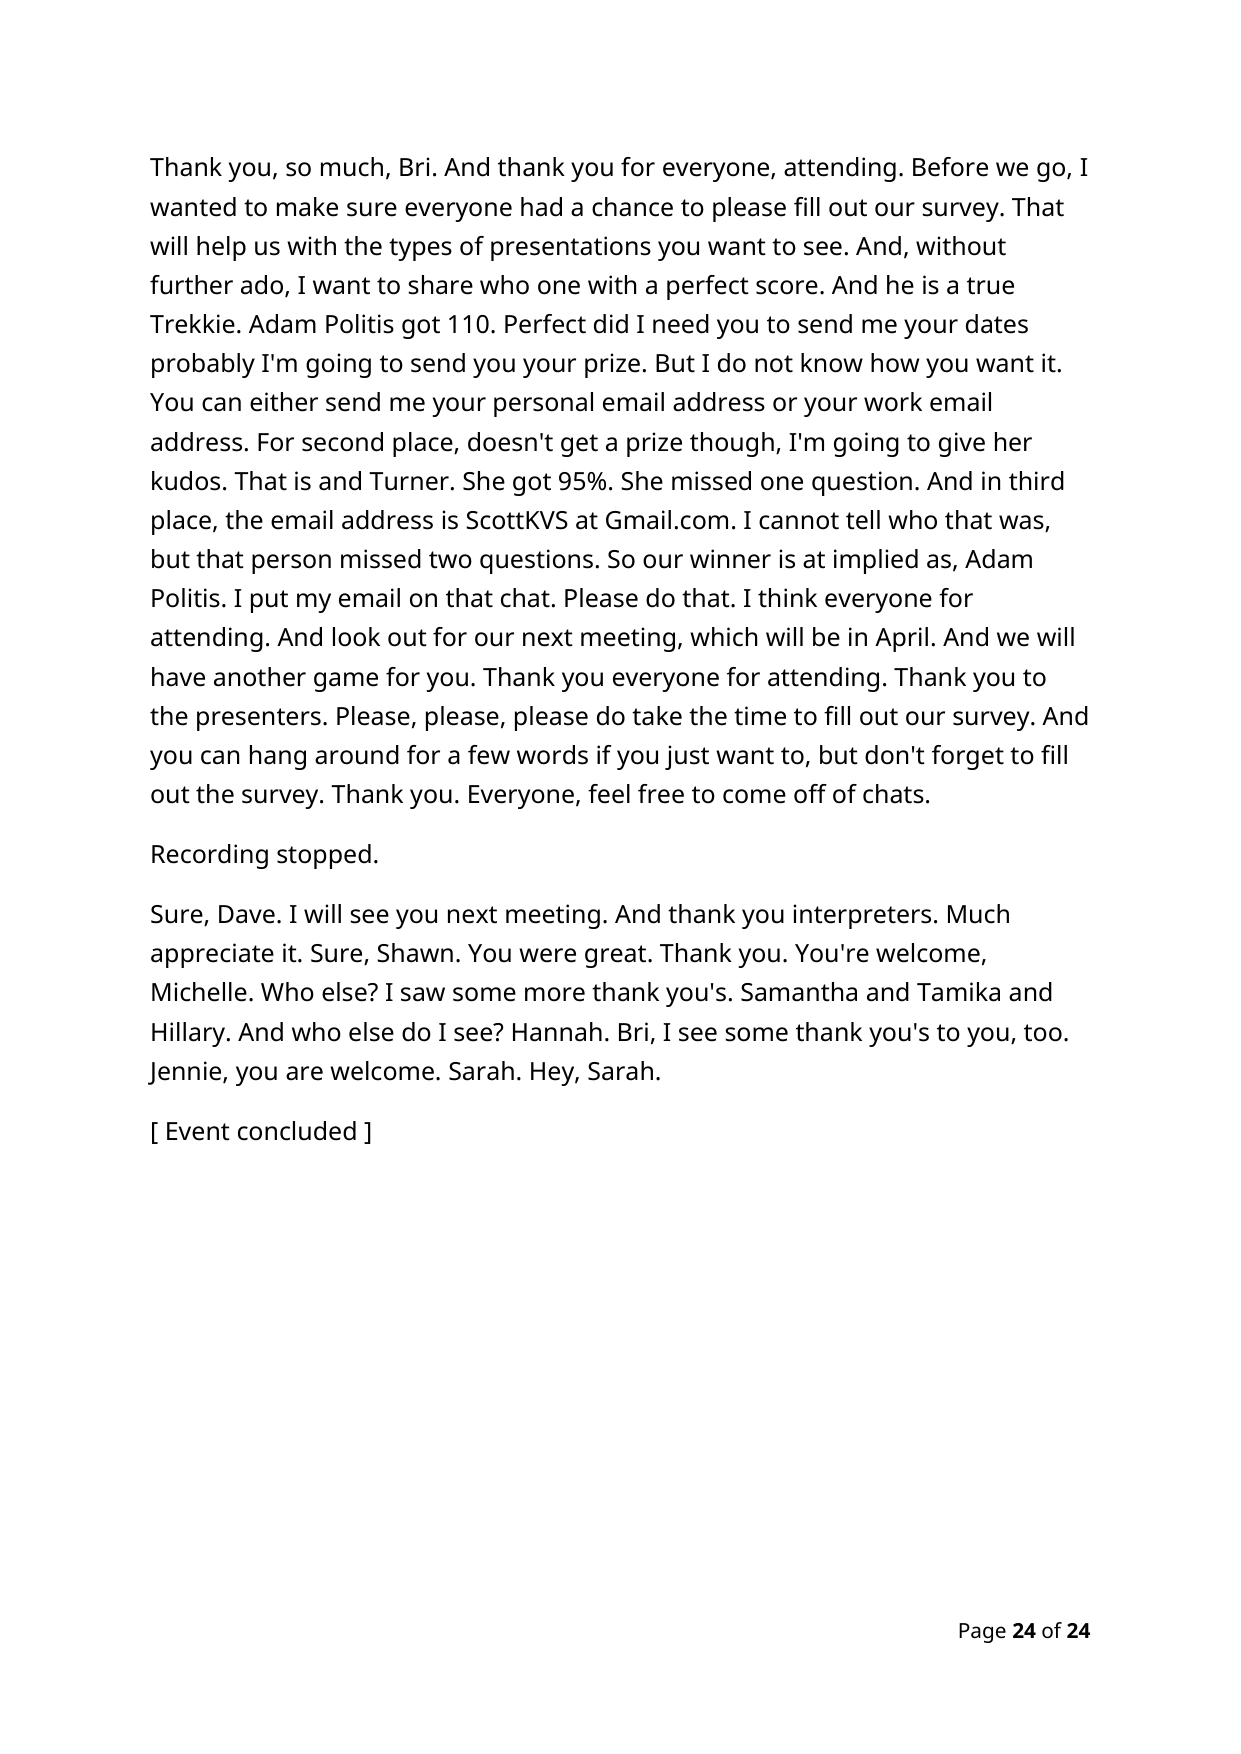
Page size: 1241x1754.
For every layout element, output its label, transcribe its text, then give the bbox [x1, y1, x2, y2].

text Recording stopped. [150, 837, 1090, 871]
text Sure, Dave. I will see you next meeting. And thank you interpreters. Much appreciate it. Sure, Shawn. You were great. Thank you. You're welcome, Michelle. Who else? I saw some more thank you's. Samantha and Tamika and Hillary. And who else do I see? Hannah. Bri, I see some thank you's to you, too. Jennie, you are welcome. Sarah. Hey, Sarah. [150, 897, 1090, 1087]
text Thank you, so much, Bri. And thank you for everyone, attending. Before we go, I wanted to make sure everyone had a chance to please fill out our survey. That will help us with the types of presentations you want to see. And, without further ado, I want to share who one with a perfect score. And he is a true Trekkie. Adam Politis got 110. Perfect did I need you to send me your dates probably I'm going to send you your prize. But I do not know how you want it. You can either send me your personal email address or your work email address. For second place, doesn't get a prize though, I'm going to give her kudos. That is and Turner. She got 95%. She missed one question. And in third place, the email address is ScottKVS at Gmail.com. I cannot tell who that was, but that person missed two questions. So our winner is at implied as, Adam Politis. I put my email on that chat. Please do that. I think everyone for attending. And look out for our next meeting, which will be in April. And we will have another game for you. Thank you everyone for attending. Thank you to the presenters. Please, please, please do take the time to fill out our survey. And you can hang around for a few words if you just want to, but don't forget to fill out the survey. Thank you. Everyone, feel free to come off of chats. [150, 150, 1090, 811]
text [ Event concluded ] [150, 1113, 1090, 1147]
